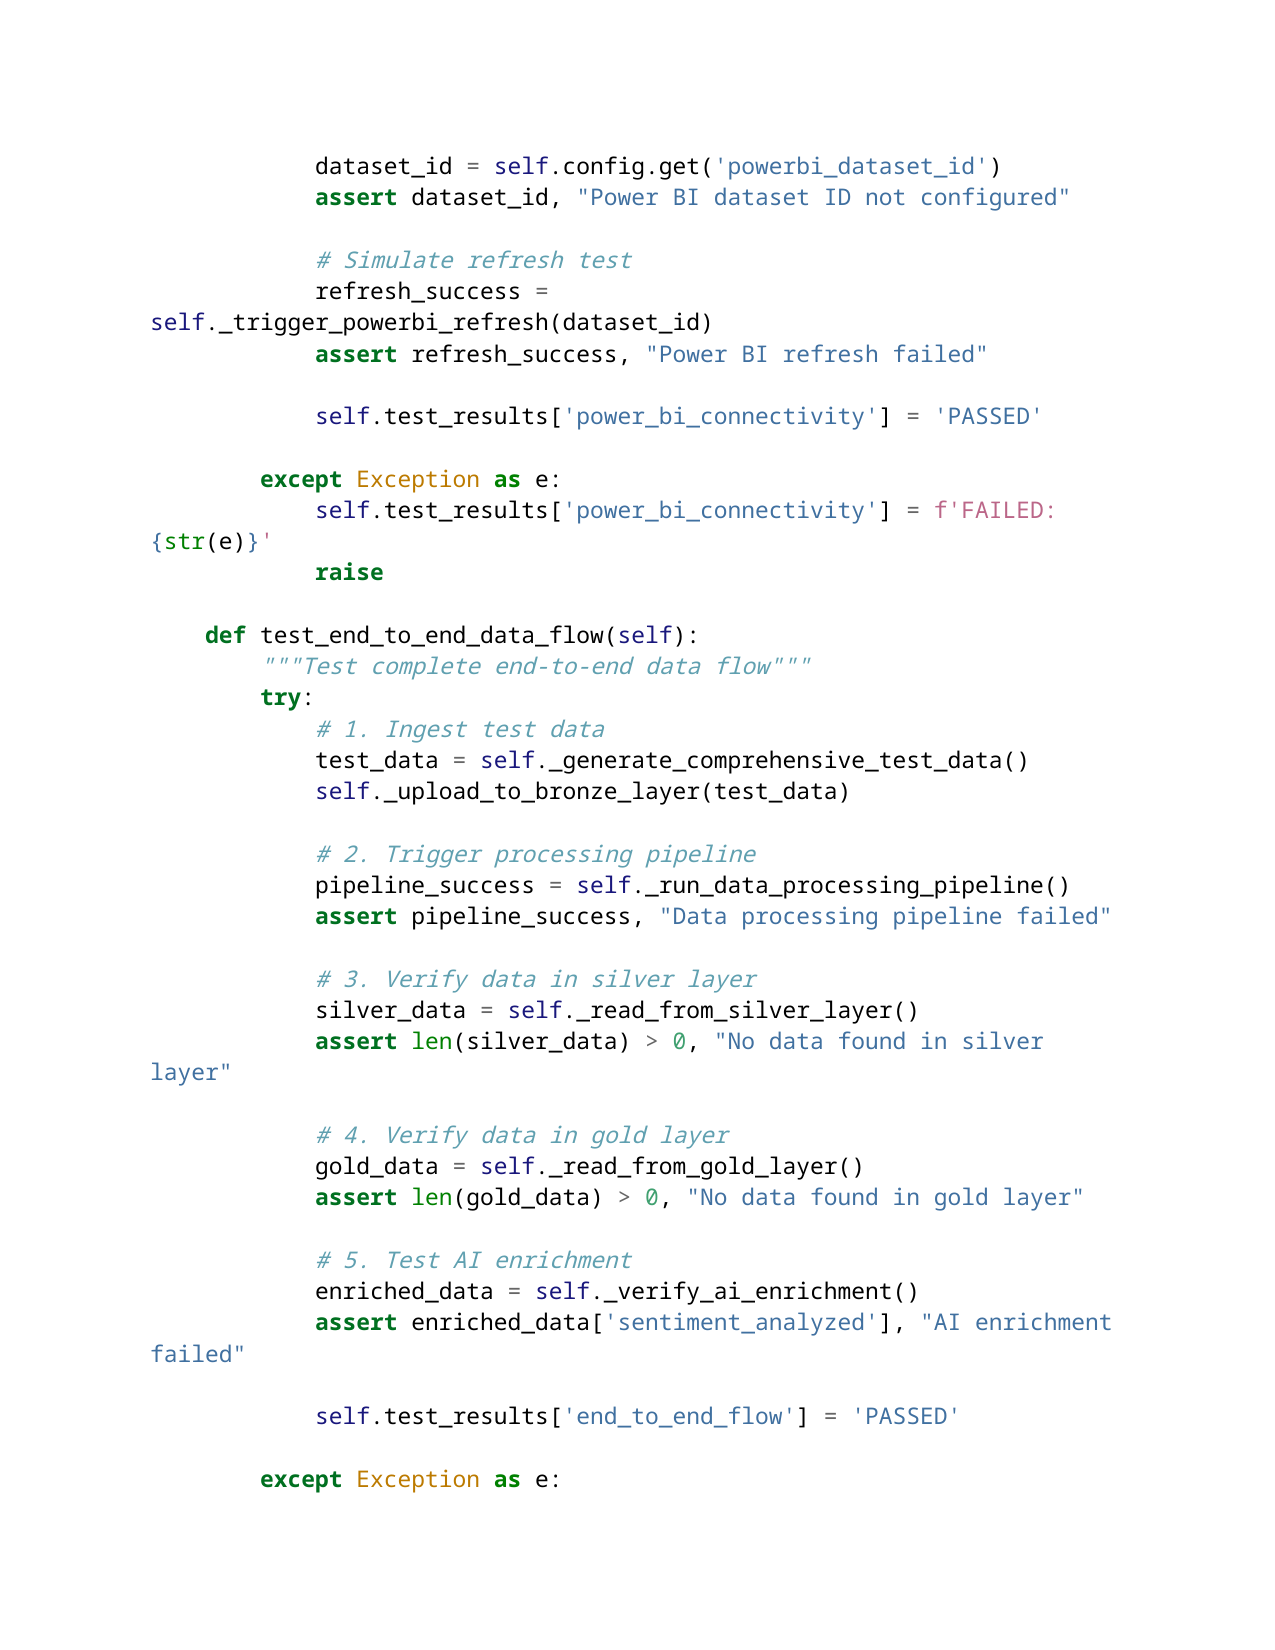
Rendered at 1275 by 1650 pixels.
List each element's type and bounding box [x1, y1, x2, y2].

text [150, 150, 1125, 1494]
